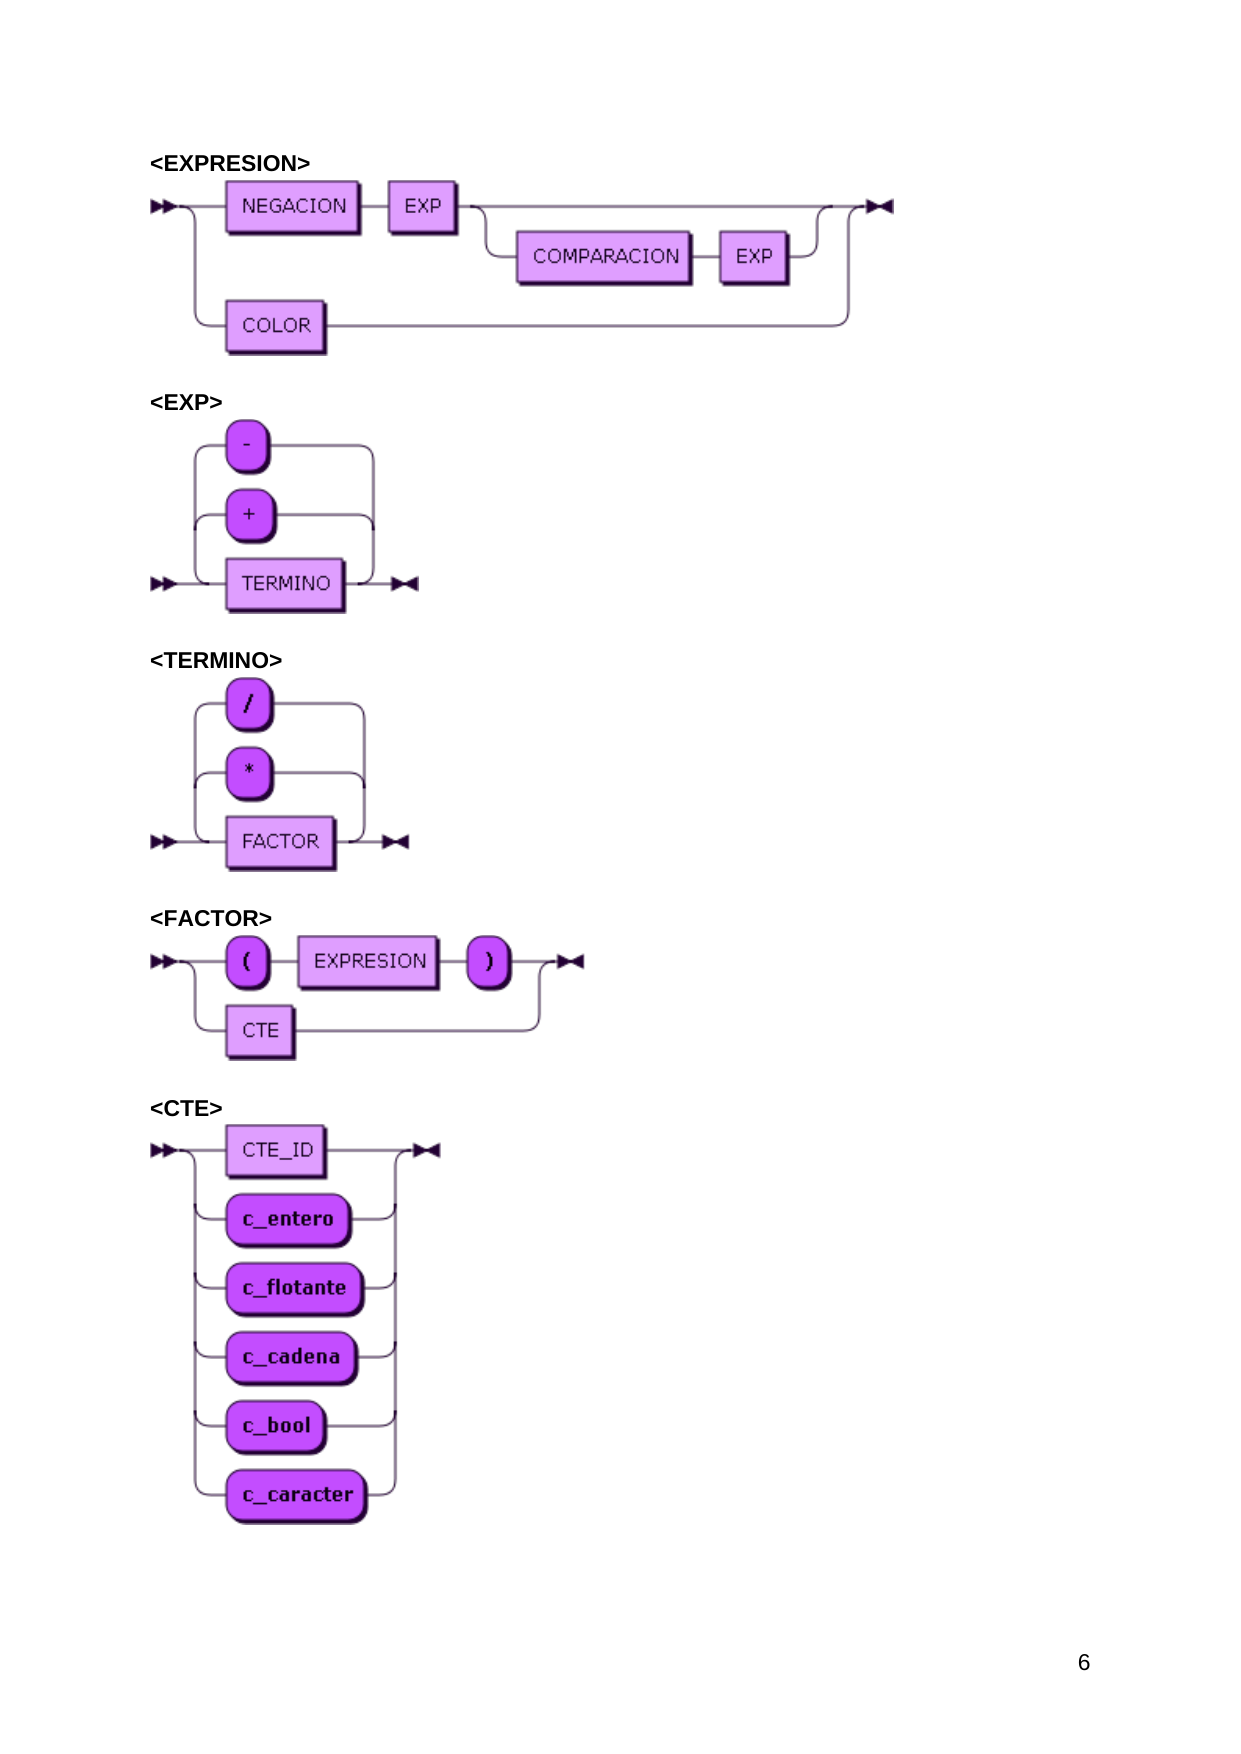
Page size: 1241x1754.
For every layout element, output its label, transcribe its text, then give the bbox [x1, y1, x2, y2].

text <EXP> [150, 389, 1090, 416]
text <FACTOR> [150, 905, 1090, 932]
picture [150, 419, 419, 614]
text <TERMINO> [150, 647, 1090, 674]
text <EXPRESION> [150, 150, 1090, 176]
picture [150, 935, 585, 1061]
picture [150, 677, 410, 872]
picture [150, 1124, 441, 1525]
text <CTE> [150, 1094, 1090, 1121]
picture [150, 180, 894, 356]
